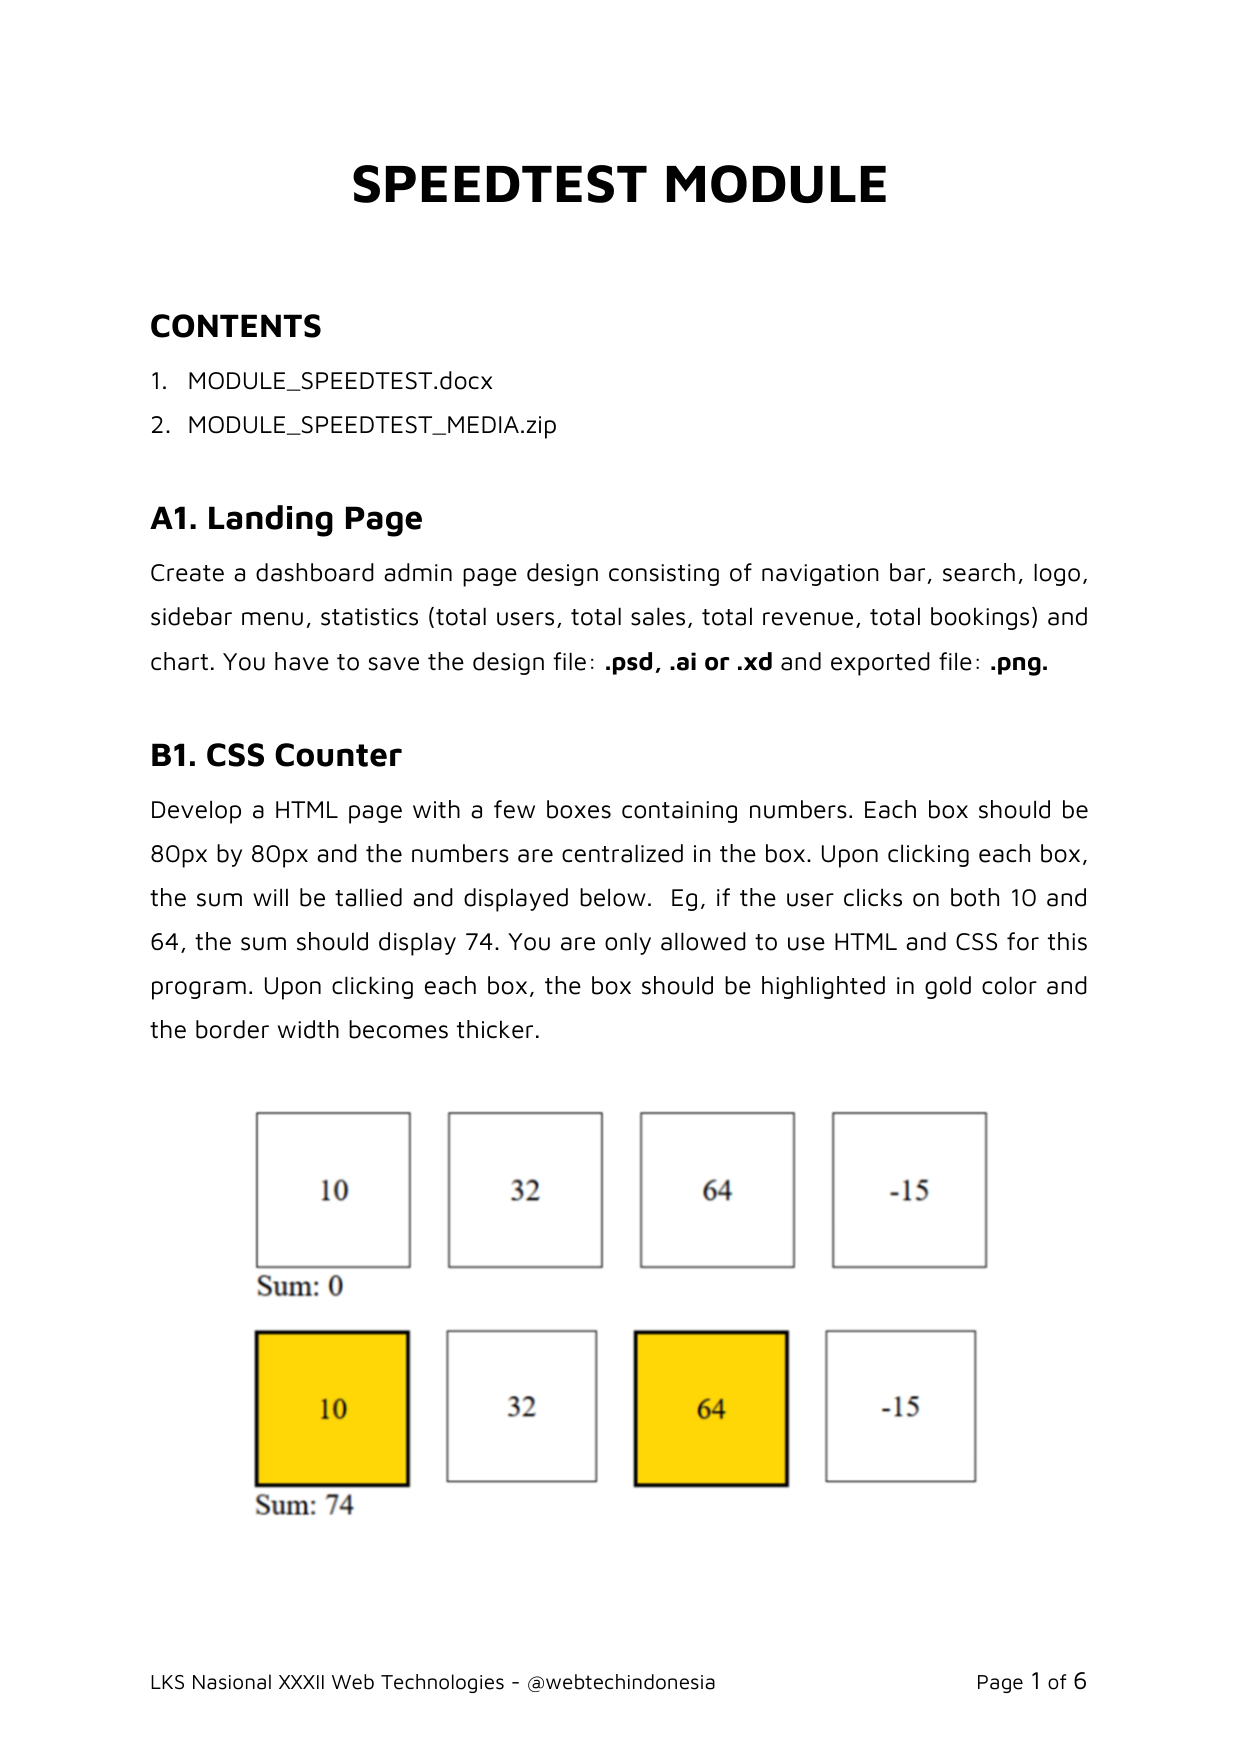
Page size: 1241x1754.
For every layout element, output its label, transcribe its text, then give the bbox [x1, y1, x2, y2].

list MODULE_SPEEDTEST_MEDIA.zip [150, 409, 1090, 439]
subtitle CONTENTS [150, 305, 1090, 344]
title SPEEDTEST MODULE [150, 150, 1090, 214]
picture [238, 1102, 1002, 1524]
list MODULE_SPEEDTEST.docx [150, 365, 1090, 395]
subtitle A1. Landing Page [150, 498, 1090, 537]
subtitle B1. CSS Counter [150, 734, 1090, 773]
text Develop a HTML page with a few boxes containing numbers. Each box should be 80px by 80px and the numbers are centralized in the box. Upon clicking each box, the sum will be tallied and displayed below. Eg, if the user clicks on both 10 and 64, the sum should display 74. You are only allowed to use HTML and CSS for this program. Upon clicking each box, the box should be highlighted in gold color and the border width becomes thicker. [150, 794, 1090, 1043]
text Create a dashboard admin page design consisting of navigation bar, search, logo, sidebar menu, statistics (total users, total sales, total revenue, total bookings) and chart. You have to save the design file: .psd, .ai or .xd and exported file: .png. [150, 558, 1090, 675]
